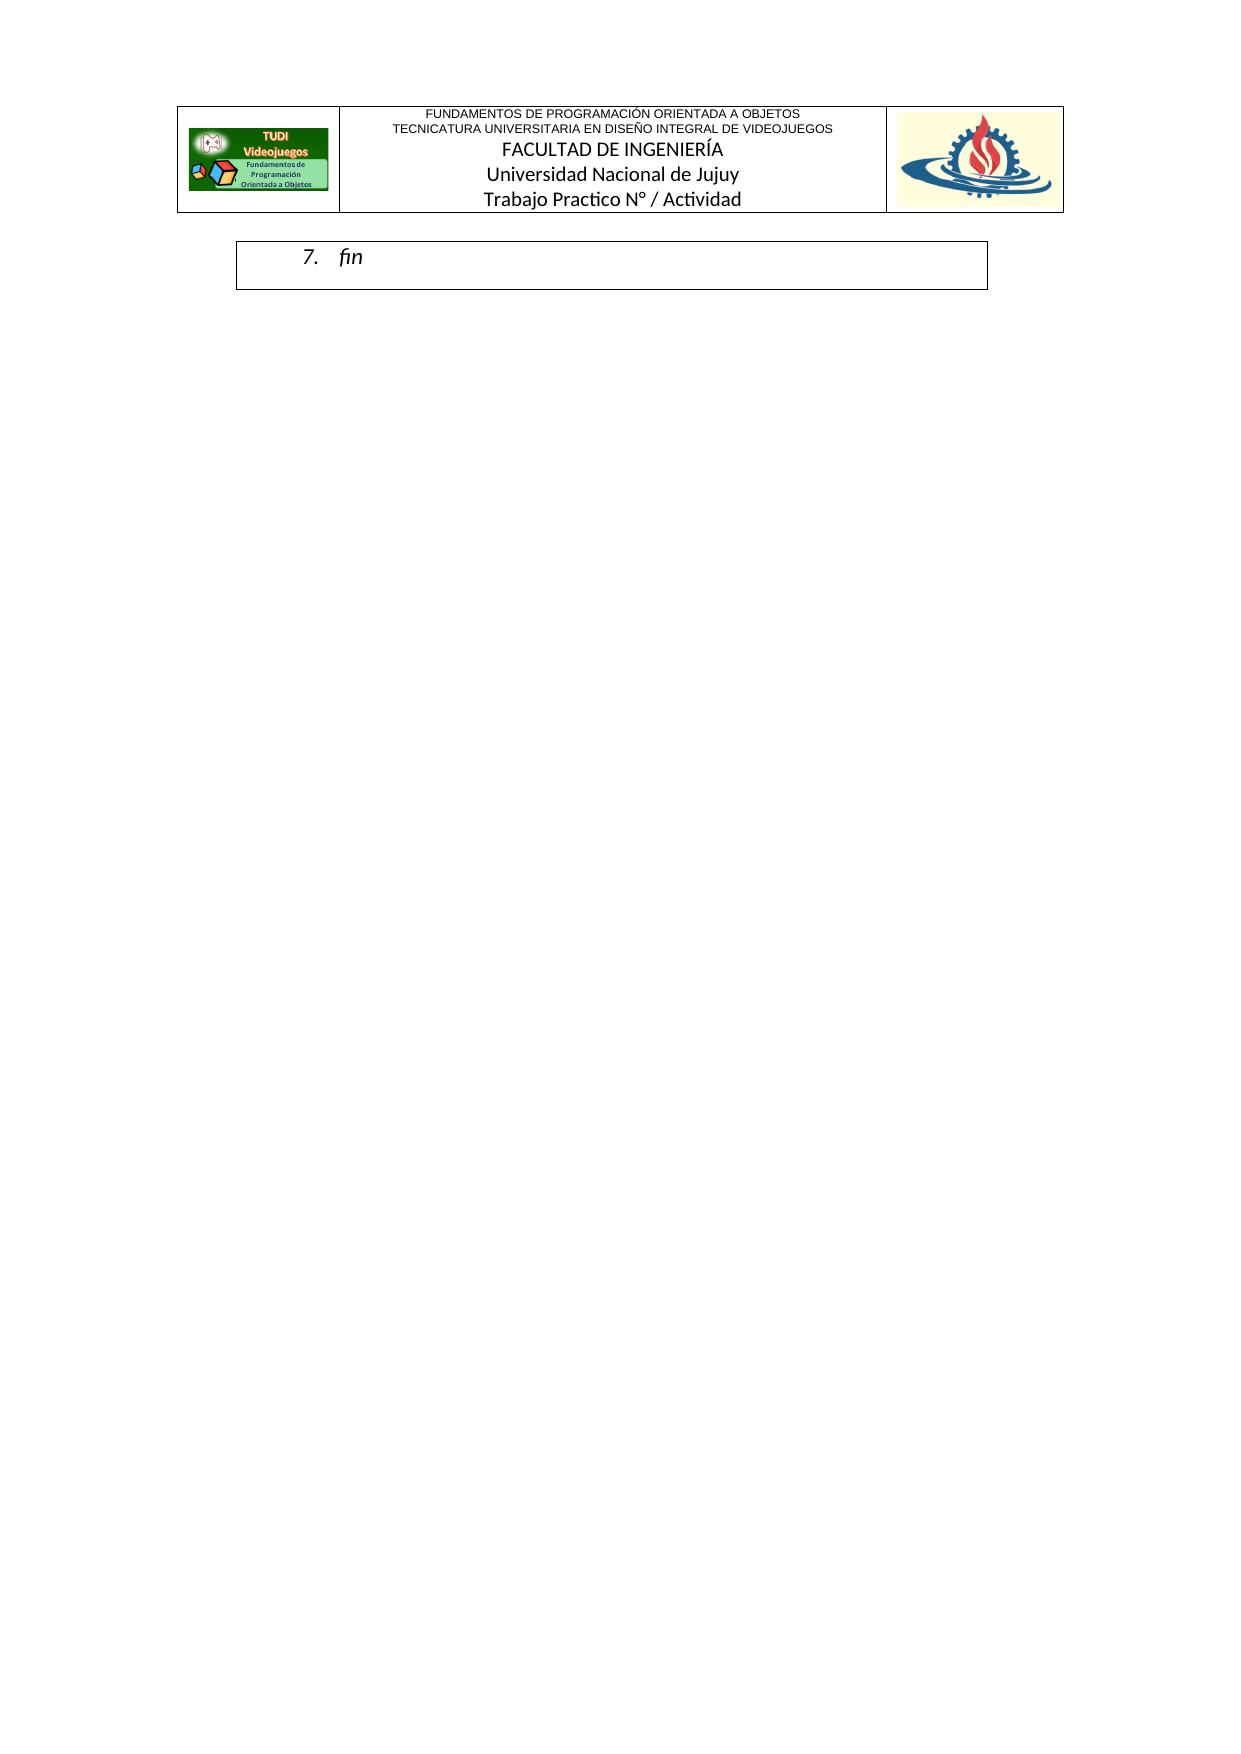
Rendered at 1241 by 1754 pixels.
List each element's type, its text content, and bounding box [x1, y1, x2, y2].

picture [897, 112, 1060, 207]
picture [188, 128, 329, 191]
